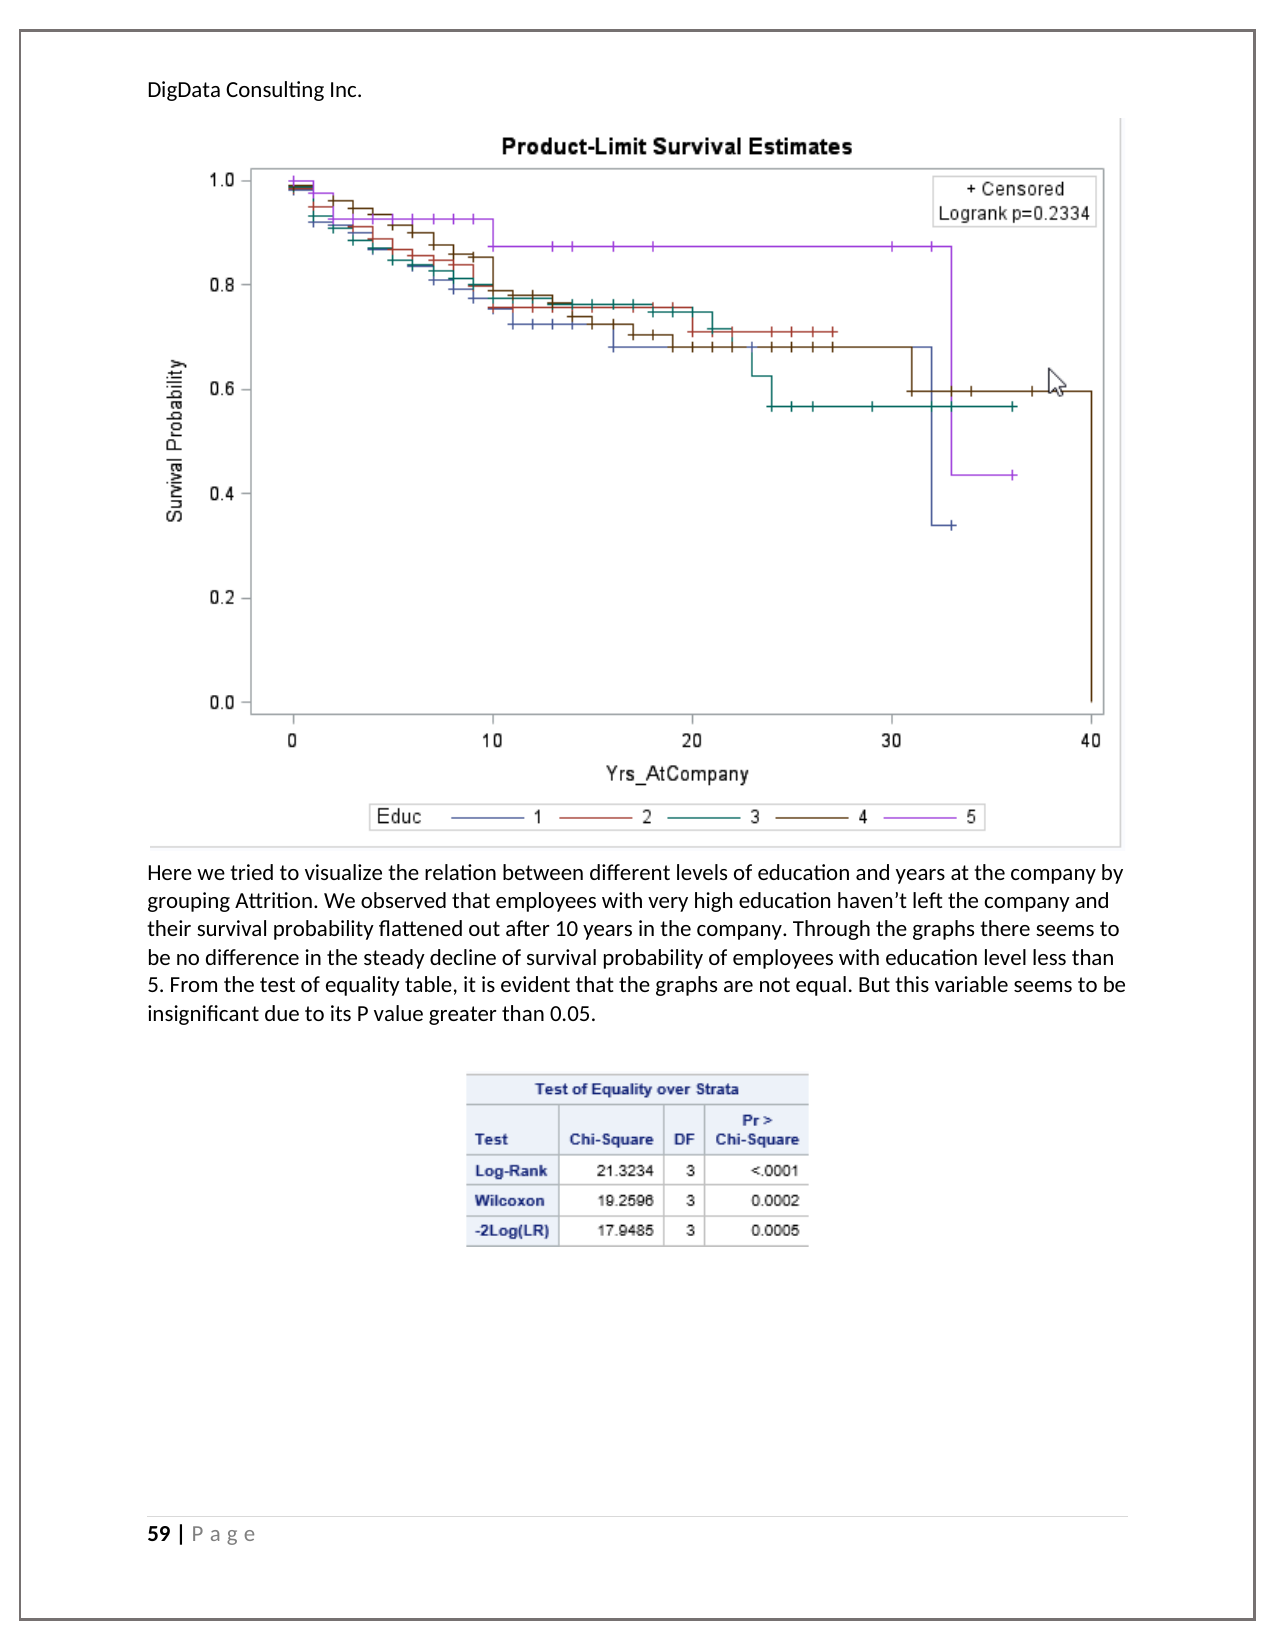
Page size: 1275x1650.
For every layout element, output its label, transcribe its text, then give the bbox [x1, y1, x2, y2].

picture [150, 118, 1125, 851]
picture [466, 1071, 809, 1247]
text Here we tried to visualize the relation between different levels of education and years at the company by grouping Attrition. We observed that employees with very high education haven’t left the company and their survival probability flattened out after 10 years in the company. Through the graphs there seems to be no difference in the steady decline of survival probability of employees with education level less than 5. From the test of equality table, it is evident that the graphs are not equal. But this variable seems to be insignificant due to its P value greater than 0.05. [147, 858, 1128, 1027]
